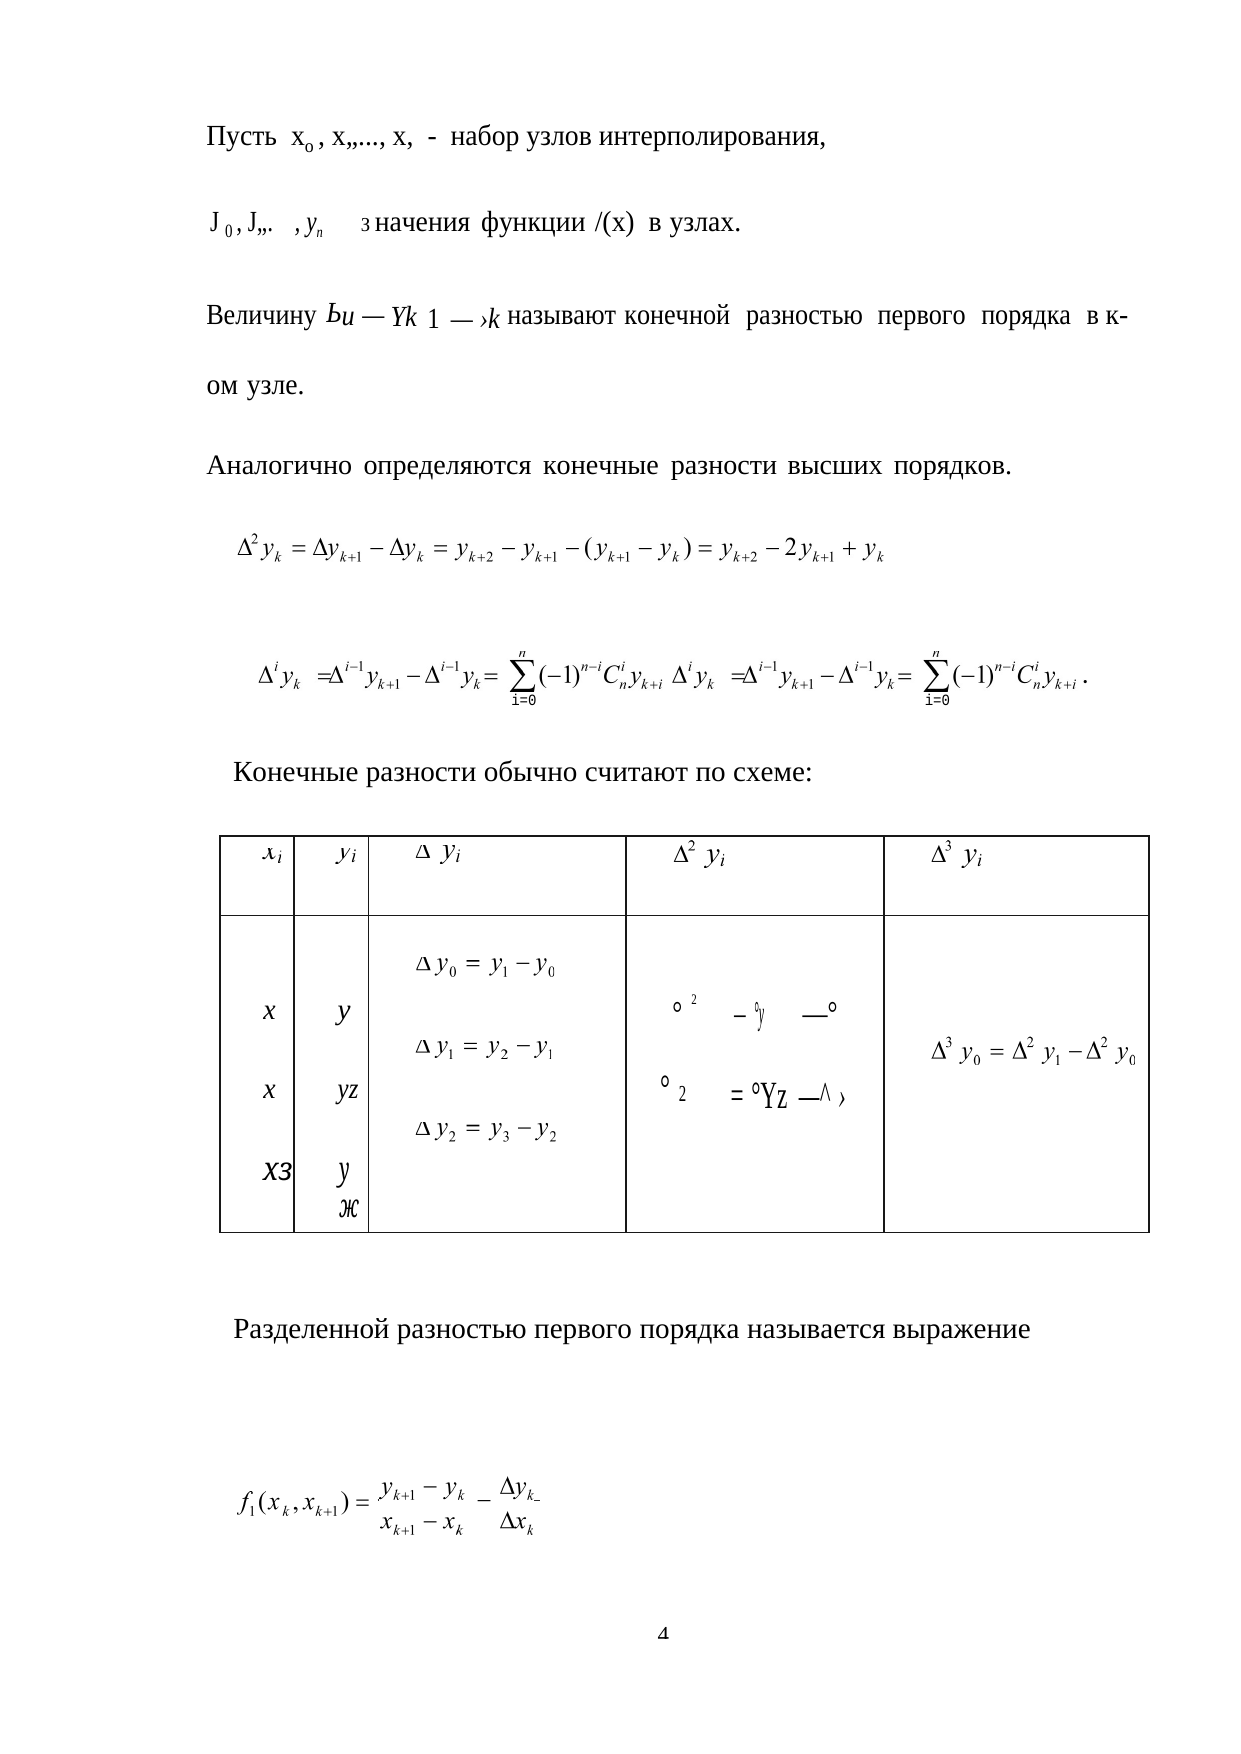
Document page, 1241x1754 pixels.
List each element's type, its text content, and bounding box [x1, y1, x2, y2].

picture [673, 840, 725, 868]
table_header [221, 837, 293, 915]
table_cell у уz уж [295, 916, 368, 1232]
table_cell [885, 916, 1148, 1232]
table_cell [369, 916, 625, 1232]
text Величину Ьu — Yk 1 — ›k называют конечной разностью первого порядка в к-ом узле. [206, 295, 1149, 401]
text Конечные разности обычно считают по схеме: [233, 754, 1173, 788]
table_cell ° 2 — °y —° ° 2 = °Yz —^ › [627, 916, 883, 1232]
picture [262, 848, 282, 863]
picture [415, 845, 460, 864]
picture [237, 533, 884, 562]
table_cell х х хз [221, 916, 293, 1232]
picture [258, 651, 1087, 692]
picture [415, 1122, 556, 1142]
text і=0 і=0 [511, 647, 1173, 709]
picture [237, 1491, 369, 1516]
text Аналогично определяются конечные разности высших порядков. [206, 448, 1173, 481]
table_header [369, 837, 625, 915]
picture [416, 957, 555, 977]
picture [335, 848, 356, 864]
text Разделенной разностью первого порядка называется выражение [233, 1311, 1173, 1344]
picture [931, 840, 982, 868]
picture [379, 1476, 534, 1502]
picture [931, 1036, 1135, 1065]
table_header [885, 837, 1148, 915]
text Пусть хо , х„..., х, - набор узлов интерполирования, Ј 0 , Ј„. , yn З начения функции /(х) в узлах. [206, 118, 829, 241]
picture [380, 1511, 533, 1535]
picture [415, 1040, 552, 1059]
table_header [627, 837, 883, 915]
table_header [295, 837, 368, 915]
